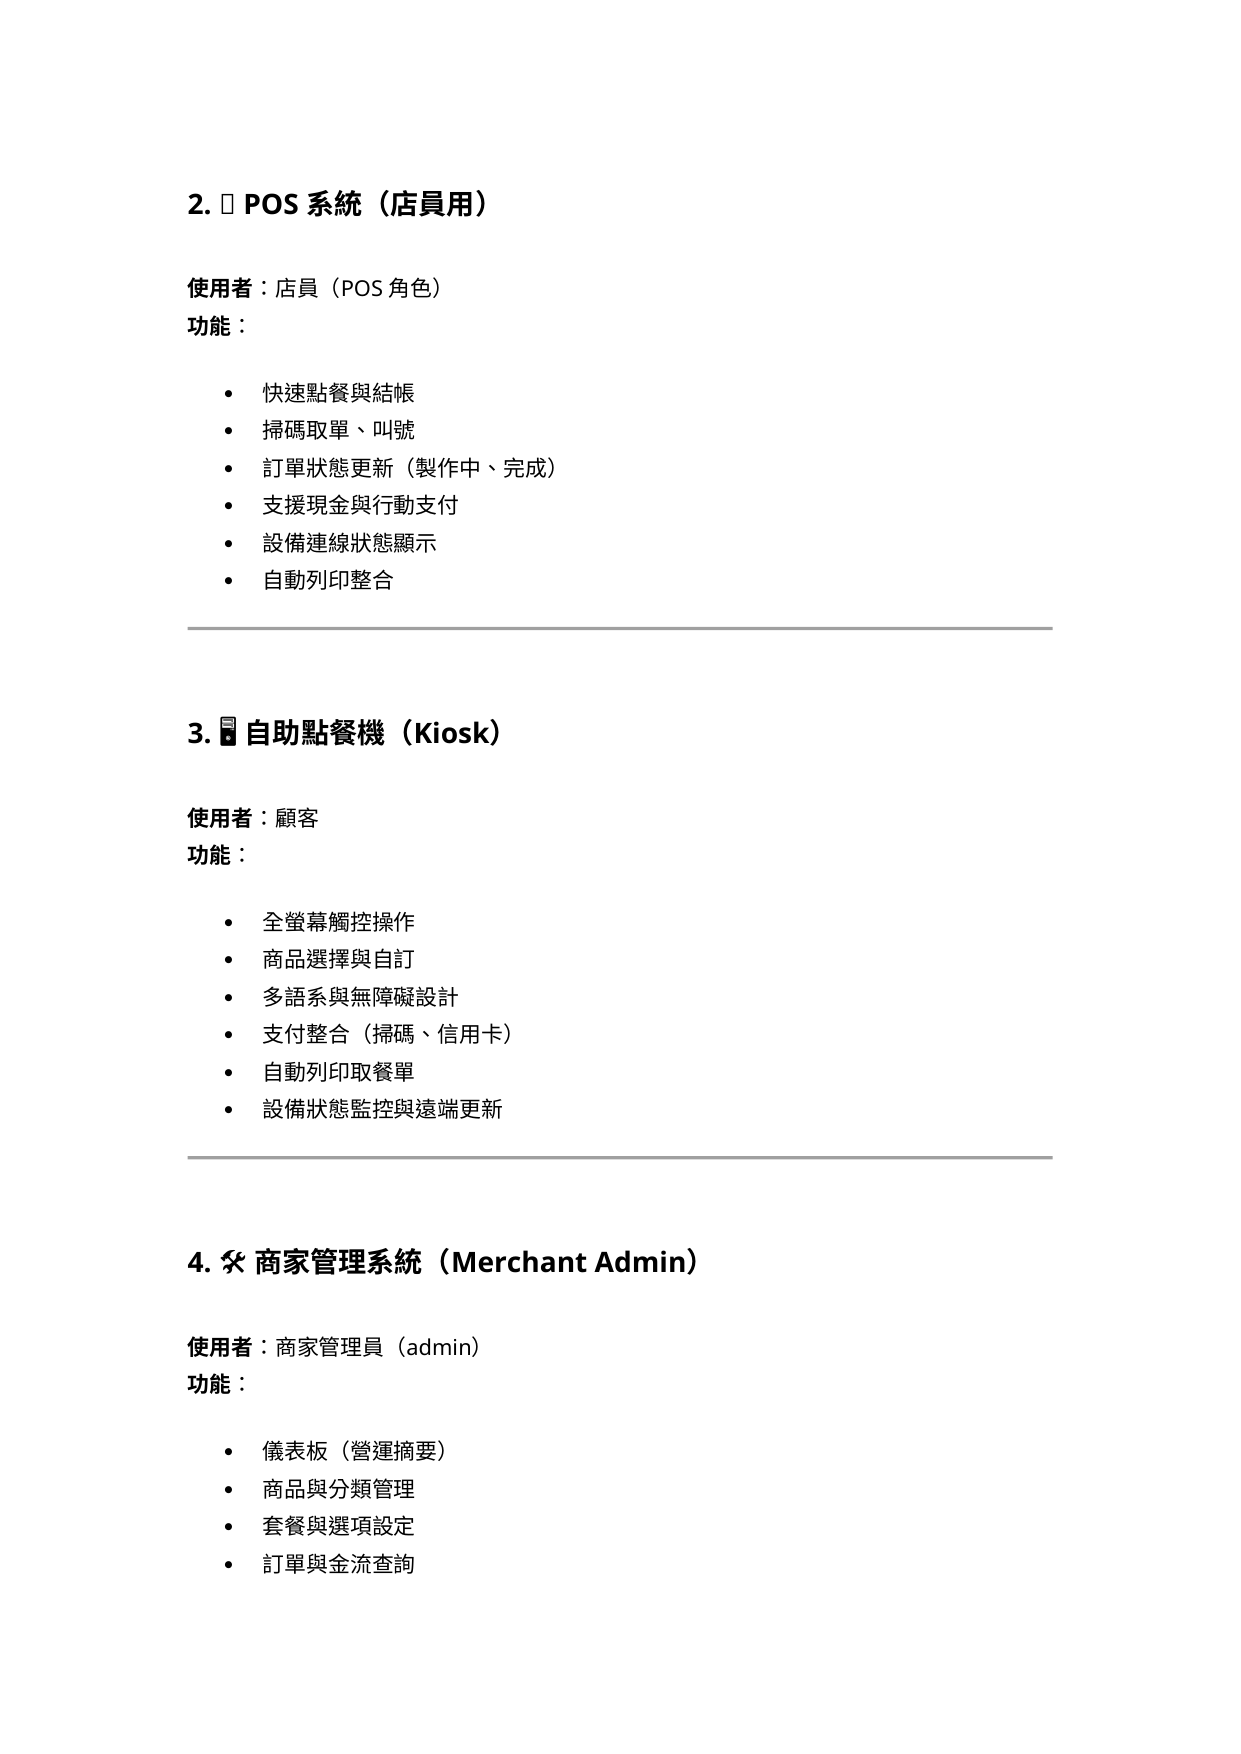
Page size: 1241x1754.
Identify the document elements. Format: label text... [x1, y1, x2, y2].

list 訂單狀態更新（製作中、完成） [225, 448, 1053, 485]
list 商品選擇與自訂 [225, 939, 1053, 977]
text 使用者：商家管理員（admin） 功能： [187, 1327, 1053, 1402]
text 2. 🧾 POS 系統（店員用） [187, 164, 1053, 239]
list 自動列印取餐單 [225, 1052, 1053, 1089]
text 3. 🖥️ 自助點餐機（Kiosk） [187, 694, 1053, 769]
list 儀表板（營運摘要） [225, 1431, 1053, 1469]
list 支付整合（掃碼、信用卡） [225, 1014, 1053, 1052]
list 支援現金與行動支付 [225, 485, 1053, 523]
list 多語系與無障礙設計 [225, 977, 1053, 1014]
list 快速點餐與結帳 [225, 373, 1053, 410]
list 訂單與金流查詢 [225, 1544, 1053, 1581]
list 掃碼取單、叫號 [225, 410, 1053, 448]
list 全螢幕觸控操作 [225, 902, 1053, 939]
text 使用者：顧客 功能： [187, 798, 1053, 873]
text 4. 🛠️ 商家管理系統（Merchant Admin） [187, 1223, 1053, 1298]
list 自動列印整合 [225, 560, 1053, 598]
text 使用者：店員（POS 角色） 功能： [187, 269, 1053, 344]
list 商品與分類管理 [225, 1469, 1053, 1506]
list 套餐與選項設定 [225, 1506, 1053, 1544]
list 設備連線狀態顯示 [225, 523, 1053, 560]
list 設備狀態監控與遠端更新 [225, 1089, 1053, 1127]
